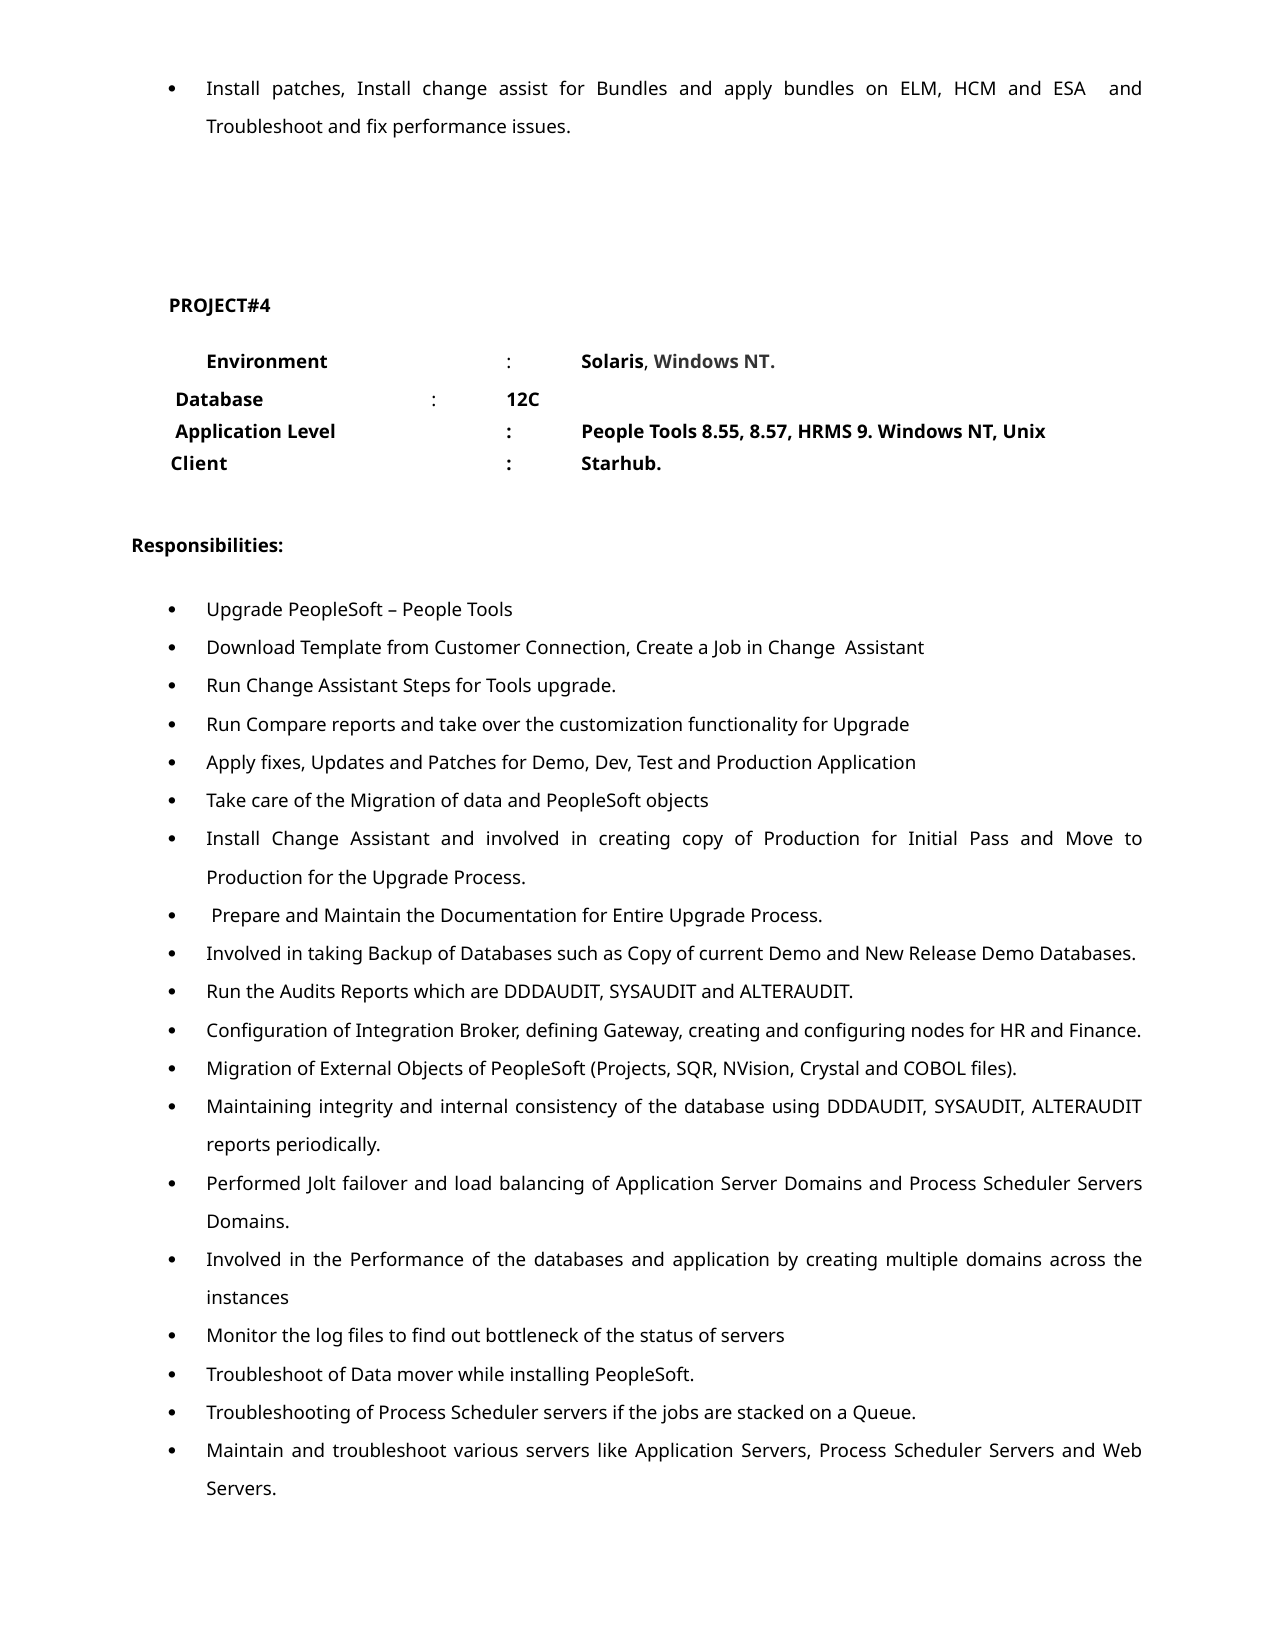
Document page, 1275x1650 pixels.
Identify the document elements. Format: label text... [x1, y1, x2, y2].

list Maintaining integrity and internal consistency of the database using DDDAUDIT, SYSAUDIT, ALTERAUDIT reports periodically. [169, 1093, 1144, 1157]
list Run Compare reports and take over the customization functionality for Upgrade [169, 711, 1144, 737]
subtitle Database : 12C [131, 386, 1144, 412]
list Prepare and Maintain the Documentation for Entire Upgrade Process. [169, 902, 1144, 928]
list Performed Jolt failover and load balancing of Application Server Domains and Process Scheduler Servers Domains. [169, 1170, 1144, 1233]
list Run Change Assistant Steps for Tools upgrade. [169, 673, 1144, 698]
list Apply fixes, Updates and Patches for Demo, Dev, Test and Production Application [169, 749, 1144, 775]
list Install Change Assistant and involved in creating copy of Production for Initial Pass and Move to Production for the Upgrade Process. [169, 826, 1144, 889]
subtitle Application Level : People Tools 8.55, 8.57, HRMS 9. Windows NT, Unix [131, 418, 1144, 443]
list Upgrade PeopleSoft – People Tools [169, 596, 1144, 622]
text Project#4 [169, 288, 1144, 318]
list Monitor the log files to find out bottleneck of the status of servers [169, 1323, 1144, 1348]
list Download Template from Customer Connection, Create a Job in Change Assistant [169, 634, 1144, 660]
list Run the Audits Reports which are DDDAUDIT, SYSAUDIT and ALTERAUDIT. [169, 979, 1144, 1004]
list Install patches, Install change assist for Bundles and apply bundles on ELM, HCM and ESA and Troubleshoot and fix performance issues. [169, 75, 1144, 139]
list Involved in taking Backup of Databases such as Copy of current Demo and New Release Demo Databases. [169, 940, 1144, 966]
subtitle Client : Starhub. [131, 450, 1144, 475]
list Take care of the Migration of data and PeopleSoft objects [169, 787, 1144, 813]
text Responsibilities: [131, 533, 1144, 558]
list Migration of External Objects of PeopleSoft (Projects, SQR, NVision, Crystal and COBOL files). [169, 1055, 1144, 1081]
list Configuration of Integration Broker, defining Gateway, creating and configuring nodes for HR and Finance. [169, 1017, 1144, 1042]
text Environment : Solaris, Windows NT. [206, 348, 1144, 373]
list Troubleshoot of Data mover while installing PeopleSoft. [169, 1361, 1144, 1386]
list Troubleshooting of Process Scheduler servers if the jobs are stacked on a Queue. [169, 1399, 1144, 1425]
list Involved in the Performance of the databases and application by creating multiple domains across the instances [169, 1246, 1144, 1310]
list Maintain and troubleshoot various servers like Application Servers, Process Scheduler Servers and Web Servers. [169, 1437, 1144, 1501]
